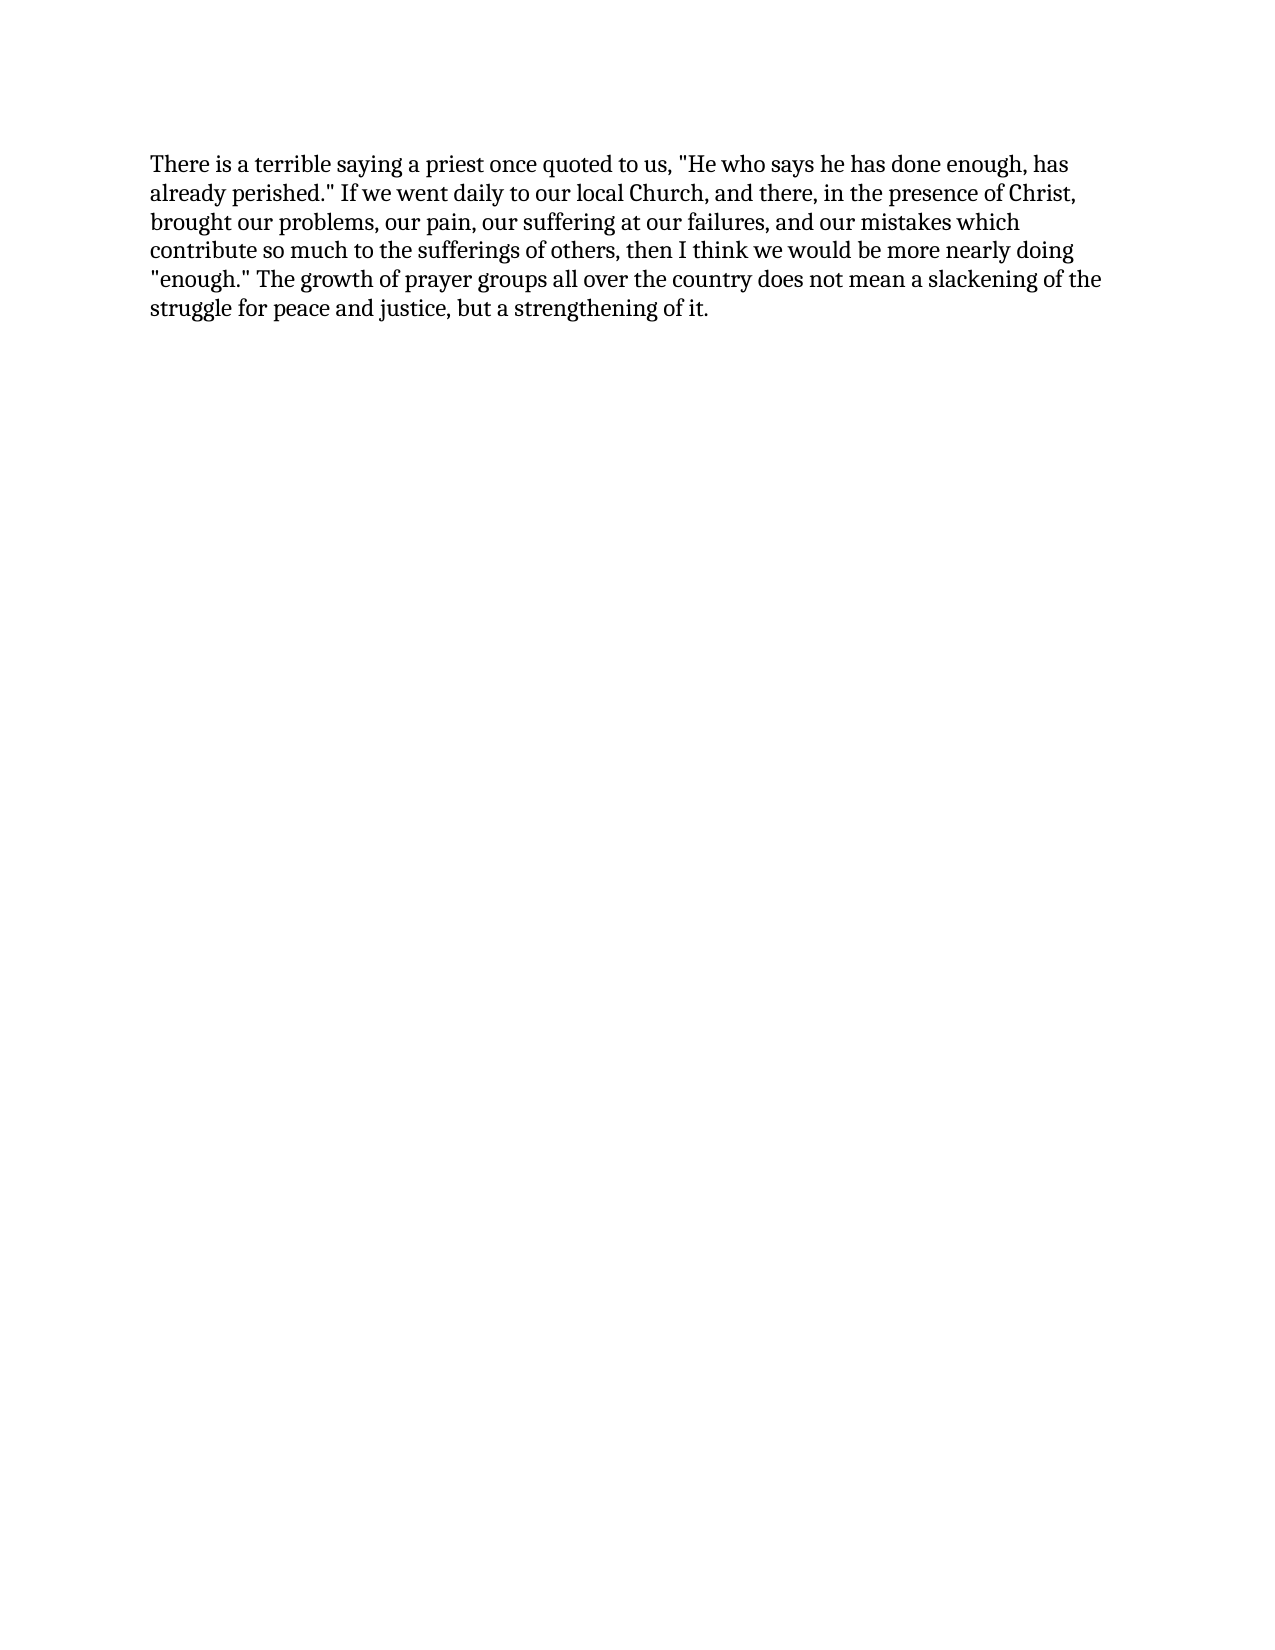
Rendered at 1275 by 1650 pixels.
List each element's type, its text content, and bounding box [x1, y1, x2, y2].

text There is a terrible saying a priest once quoted to us, "He who says he has done enough, has already perished." If we went daily to our local Church, and there, in the presence of Christ, brought our problems, our pain, our suffering at our failures, and our mistakes which contribute so much to the sufferings of others, then I think we would be more nearly doing "enough." The growth of prayer groups all over the country does not mean a slackening of the struggle for peace and justice, but a strengthening of it. [150, 150, 1125, 322]
